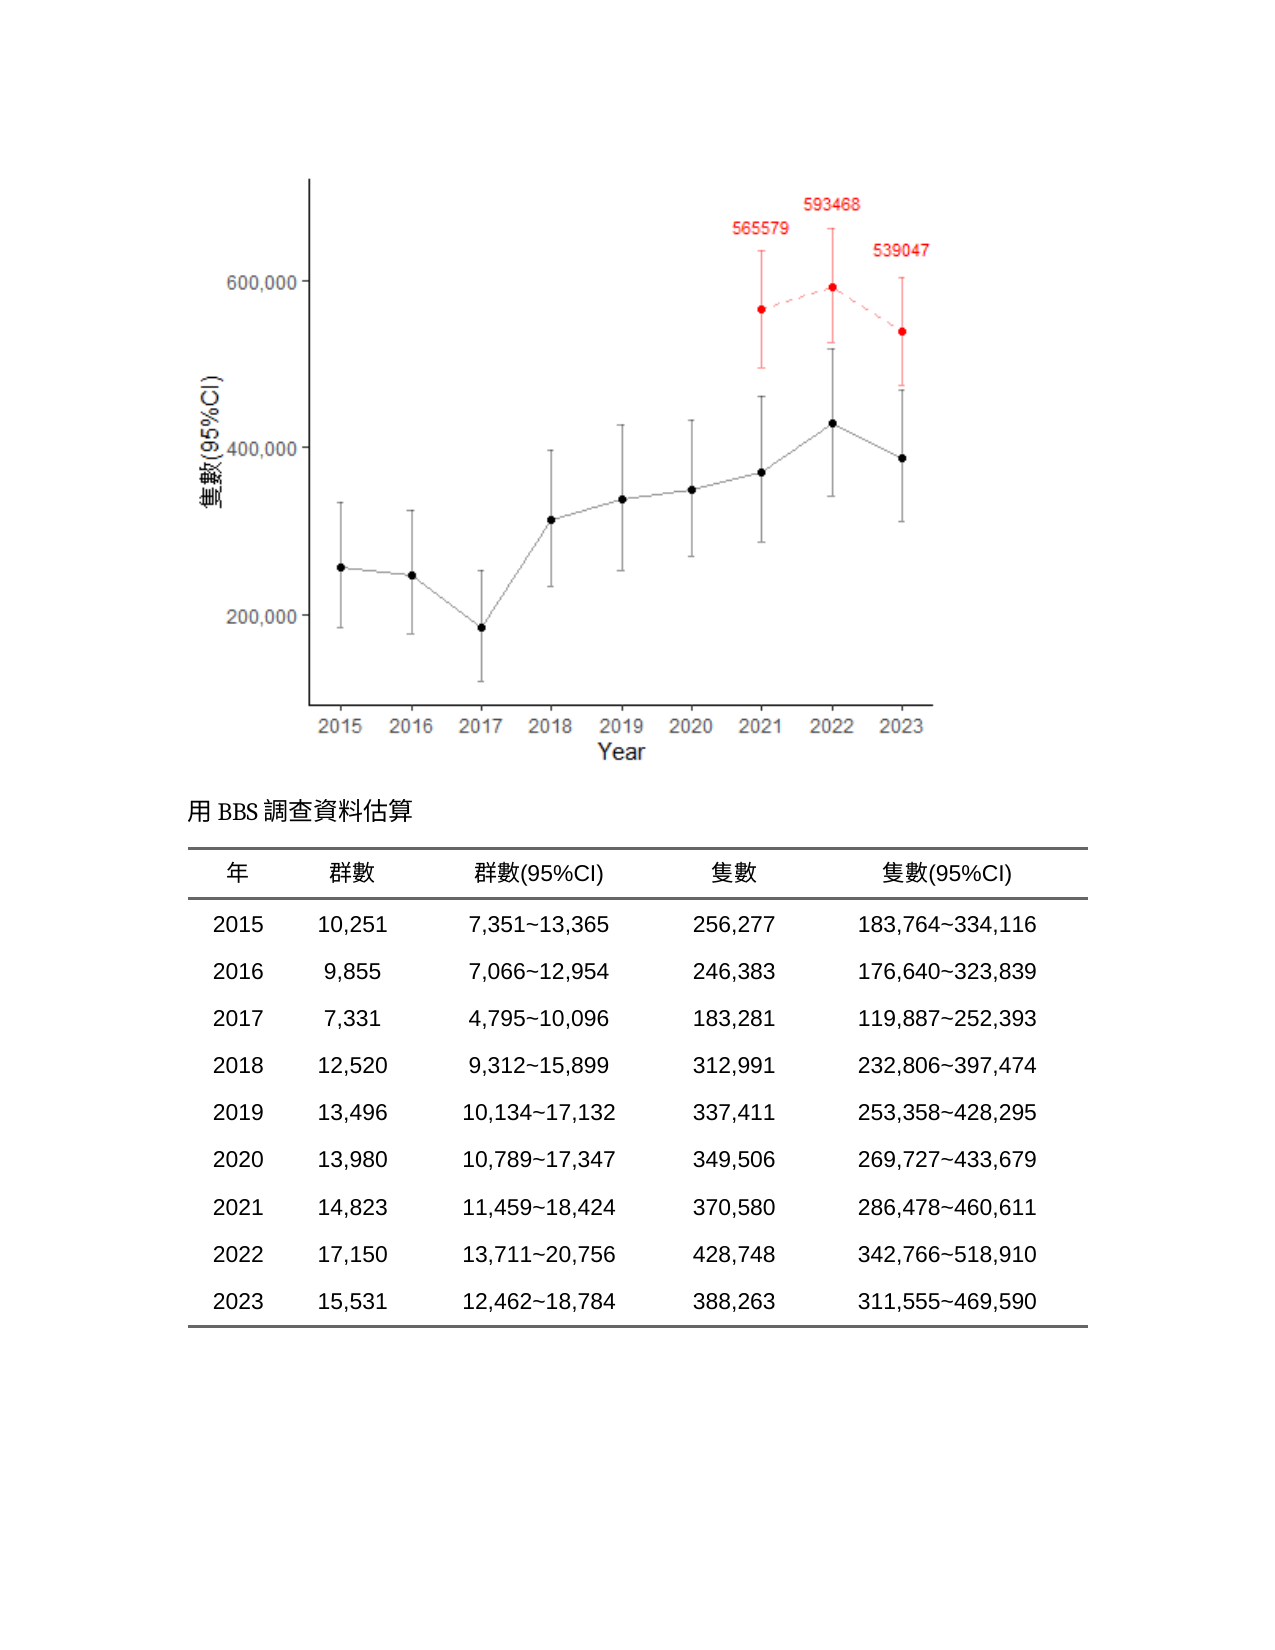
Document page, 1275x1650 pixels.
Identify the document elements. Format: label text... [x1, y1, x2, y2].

table_cell 2021 [188, 1183, 288, 1230]
table_cell 13,496 [289, 1089, 416, 1136]
table_cell 12,520 [289, 1042, 416, 1089]
table_cell 15,531 [289, 1278, 416, 1325]
table_cell 232,806~397,474 [807, 1042, 1087, 1089]
table_cell 4,795~10,096 [416, 995, 661, 1042]
table_cell 11,459~18,424 [416, 1183, 661, 1230]
table_cell 311,555~469,590 [807, 1278, 1087, 1325]
table_cell 13,711~20,756 [416, 1230, 661, 1278]
table_cell 183,281 [661, 995, 807, 1042]
table_cell 246,383 [661, 947, 807, 994]
table_cell 388,263 [661, 1278, 807, 1325]
table_cell 428,748 [661, 1230, 807, 1278]
table_header 群數 [289, 850, 416, 897]
table_cell 10,134~17,132 [416, 1089, 661, 1136]
table_cell 176,640~323,839 [807, 947, 1087, 994]
table_cell 312,991 [661, 1042, 807, 1089]
table_cell 7,331 [289, 995, 416, 1042]
table_cell 2017 [188, 995, 288, 1042]
table_cell 10,251 [289, 900, 416, 947]
table_cell 342,766~518,910 [807, 1230, 1087, 1278]
picture [187, 168, 946, 776]
table_header 年 [188, 850, 288, 897]
table_cell 17,150 [289, 1230, 416, 1278]
table_cell 7,351~13,365 [416, 900, 661, 947]
table_cell 2015 [188, 900, 288, 947]
table_header 隻數(95%CI) [807, 850, 1087, 897]
table_header 隻數 [661, 850, 807, 897]
table_cell 349,506 [661, 1136, 807, 1183]
table_cell 13,980 [289, 1136, 416, 1183]
table_header 群數(95%CI) [416, 850, 661, 897]
table_cell 2019 [188, 1089, 288, 1136]
table_cell 14,823 [289, 1183, 416, 1230]
table_cell 2022 [188, 1230, 288, 1278]
table_cell 9,312~15,899 [416, 1042, 661, 1089]
table_cell 9,855 [289, 947, 416, 994]
table_cell 286,478~460,611 [807, 1183, 1087, 1230]
table_cell 269,727~433,679 [807, 1136, 1087, 1183]
table_cell 2020 [188, 1136, 288, 1183]
table_cell 253,358~428,295 [807, 1089, 1087, 1136]
table_cell 12,462~18,784 [416, 1278, 661, 1325]
table_cell 2018 [188, 1042, 288, 1089]
table_cell 10,789~17,347 [416, 1136, 661, 1183]
table_cell 256,277 [661, 900, 807, 947]
table_cell 2023 [188, 1278, 288, 1325]
text 用BBS調查資料估算 [187, 794, 1087, 828]
table_cell 2016 [188, 947, 288, 994]
table_cell 7,066~12,954 [416, 947, 661, 994]
table_cell 119,887~252,393 [807, 995, 1087, 1042]
table_cell 337,411 [661, 1089, 807, 1136]
table_cell 183,764~334,116 [807, 900, 1087, 947]
table_cell 370,580 [661, 1183, 807, 1230]
